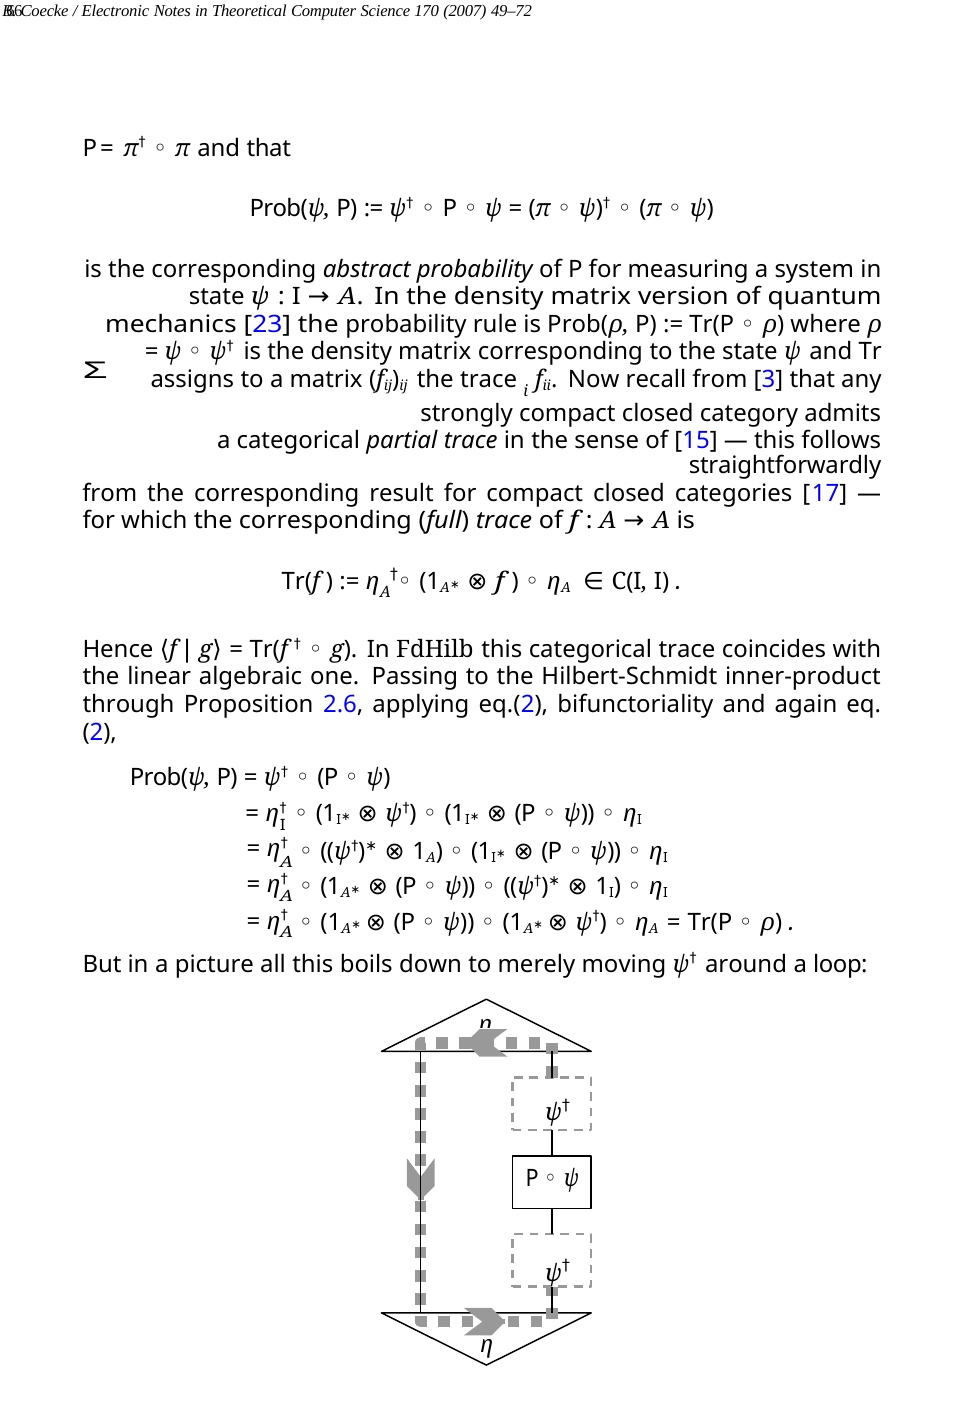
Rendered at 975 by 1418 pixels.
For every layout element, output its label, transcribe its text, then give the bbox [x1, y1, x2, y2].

text = η† ◦ (1I∗ ⊗ ψ†) ◦ (1I∗ ⊗ (P ◦ ψ)) ◦ ηI [245, 796, 914, 828]
text ◦ (1A∗ ⊗ (P ◦ ψ)) ◦ (1A∗ ⊗ ψ†) ◦ ηA = Tr(P ◦ ρ) . [298, 904, 914, 937]
text Hence ⟨f | g⟩ = Tr(f † ◦ g). In FdHilb this categorical trace coincides with the linear algebraic one. Passing to the Hilbert-Schmidt inner-product through Proposition 2.6, applying eq.(2), bifunctoriality and again eq.(2), [82, 635, 881, 748]
text ◦ (1A∗ ⊗ (P ◦ ψ)) ◦ ((ψ†)∗ ⊗ 1I) ◦ ηI [298, 869, 914, 902]
text from the corresponding result for compact closed categories [17] — for which the corresponding (full) trace of f : A → A is [82, 479, 881, 535]
text = η† [67, 831, 288, 864]
text is the corresponding abstract probability of P for measuring a system in state ψ : I → A. In the density matrix version of quantum mechanics [23] the probability rule is Prob(ρ, P) := Tr(P ◦ ρ) where ρ = ψ ◦ ψ† is the density matrix corresponding to the state ψ and Tr assigns to a matrix (fij)ij the trace i fii. Now recall from [3] that any strongly compact closed category admits [82, 256, 881, 428]
text ◦ ((ψ†)∗ ⊗ 1A) ◦ (1I∗ ⊗ (P ◦ ψ)) ◦ ηI [298, 834, 914, 866]
text P= π† ◦ π and that [82, 131, 914, 163]
text But in a picture all this boils down to merely moving ψ† around a loop: [82, 947, 914, 979]
text a categorical partial trace in the sense of [15] — this follows straightforwardly [67, 428, 881, 478]
text Prob(ψ, P) = ψ† ◦ (P ◦ ψ) [129, 760, 914, 793]
text = η† [67, 903, 288, 936]
text Tr(f ) := ηA ◦ (1A∗ ⊗ f ) ◦ ηA ∈ C(I, I) . [67, 564, 897, 602]
text = η† [67, 867, 288, 900]
text Prob(ψ, P) := ψ† ◦ P ◦ ψ = (π ◦ ψ)† ◦ (π ◦ ψ) [67, 191, 897, 224]
